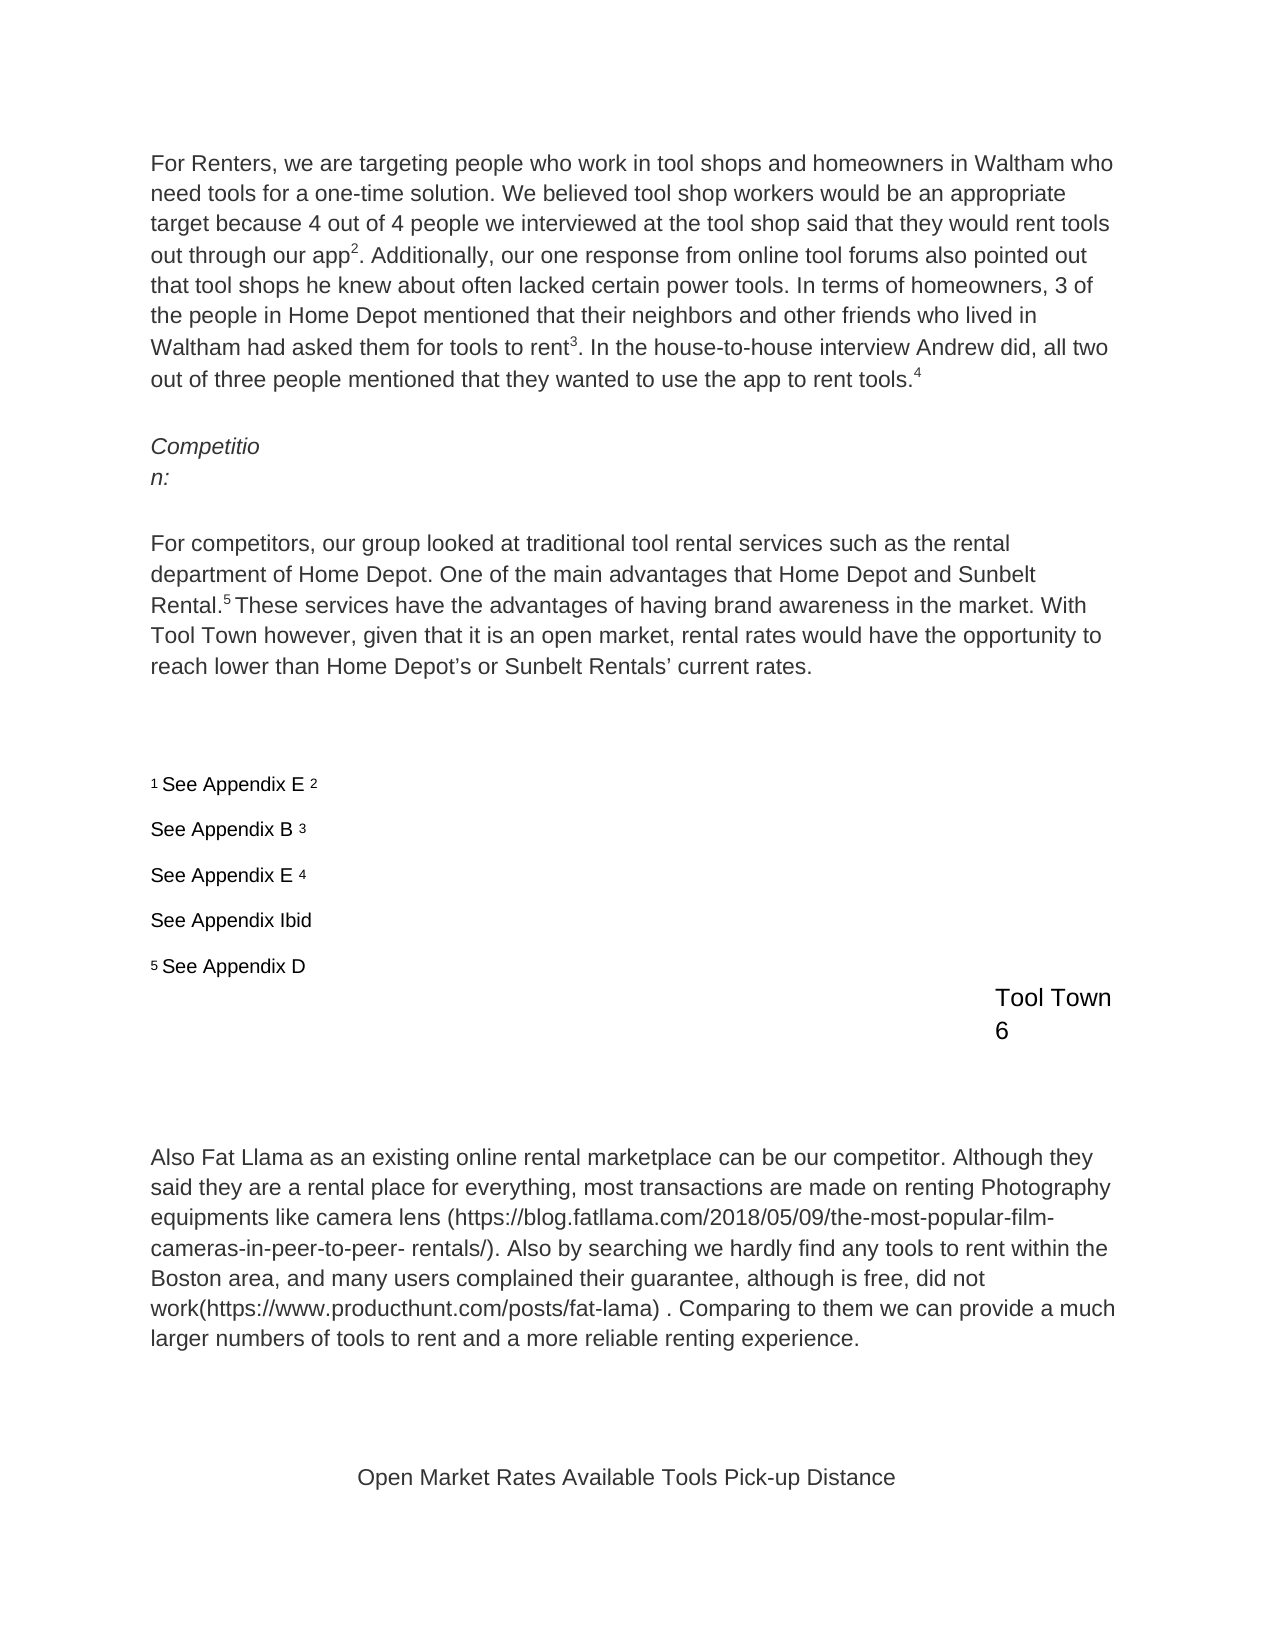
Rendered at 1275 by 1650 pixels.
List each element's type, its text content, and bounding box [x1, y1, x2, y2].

text Also Fat Llama as an existing online rental marketplace can be our competitor. Although they said they are a rental place for everything, most transactions are made on renting Photography equipments like camera lens (https://blog.fatllama.com/2018/05/09/the-most-popular-film-cameras-in-peer-to-peer- rentals/). Also by searching we hardly find any tools to rent within the Boston area, and many users complained their guarantee, although is free, did not work(https://www.producthunt.com/posts/fat-lama) . Comparing to them we can provide a much larger numbers of tools to rent and a more reliable renting experience. [150, 1144, 1121, 1351]
text 1 See Appendix E 2 See Appendix B 3 See Appendix E 4 See Appendix Ibid 5 See Appendix D [150, 756, 320, 977]
text For Renters, we are targeting people who work in tool shops and homeowners in Waltham who need tools for a one-time solution. We believed tool shop workers would be an appropriate target because 4 out of 4 people we interviewed at the tool shop said that they would rent tools out through our app2. Additionally, our one response from online tool forums also pointed out that tool shops he knew about often lacked certain power tools. In terms of homeowners, 3 of the people in Home Depot mentioned that their neighbors and other friends who lived in Waltham had asked them for tools to rent3. In the house-to-house interview Andrew did, all two out of three people mentioned that they wanted to use the app to rent tools.4 [150, 150, 1125, 392]
text Competition: [150, 433, 272, 490]
text Tool Town 6 [995, 983, 1125, 1045]
text Open Market Rates Available Tools Pick-up Distance [357, 1464, 1099, 1491]
text For competitors, our group looked at traditional tool rental services such as the rental department of Home Depot. One of the main advantages that Home Depot and Sunbelt Rental.5 These services have the advantages of having brand awareness in the market. With Tool Town however, given that it is an open market, rental rates would have the opportunity to reach lower than Home Depot’s or Sunbelt Rentals’ current rates. [150, 530, 1115, 679]
